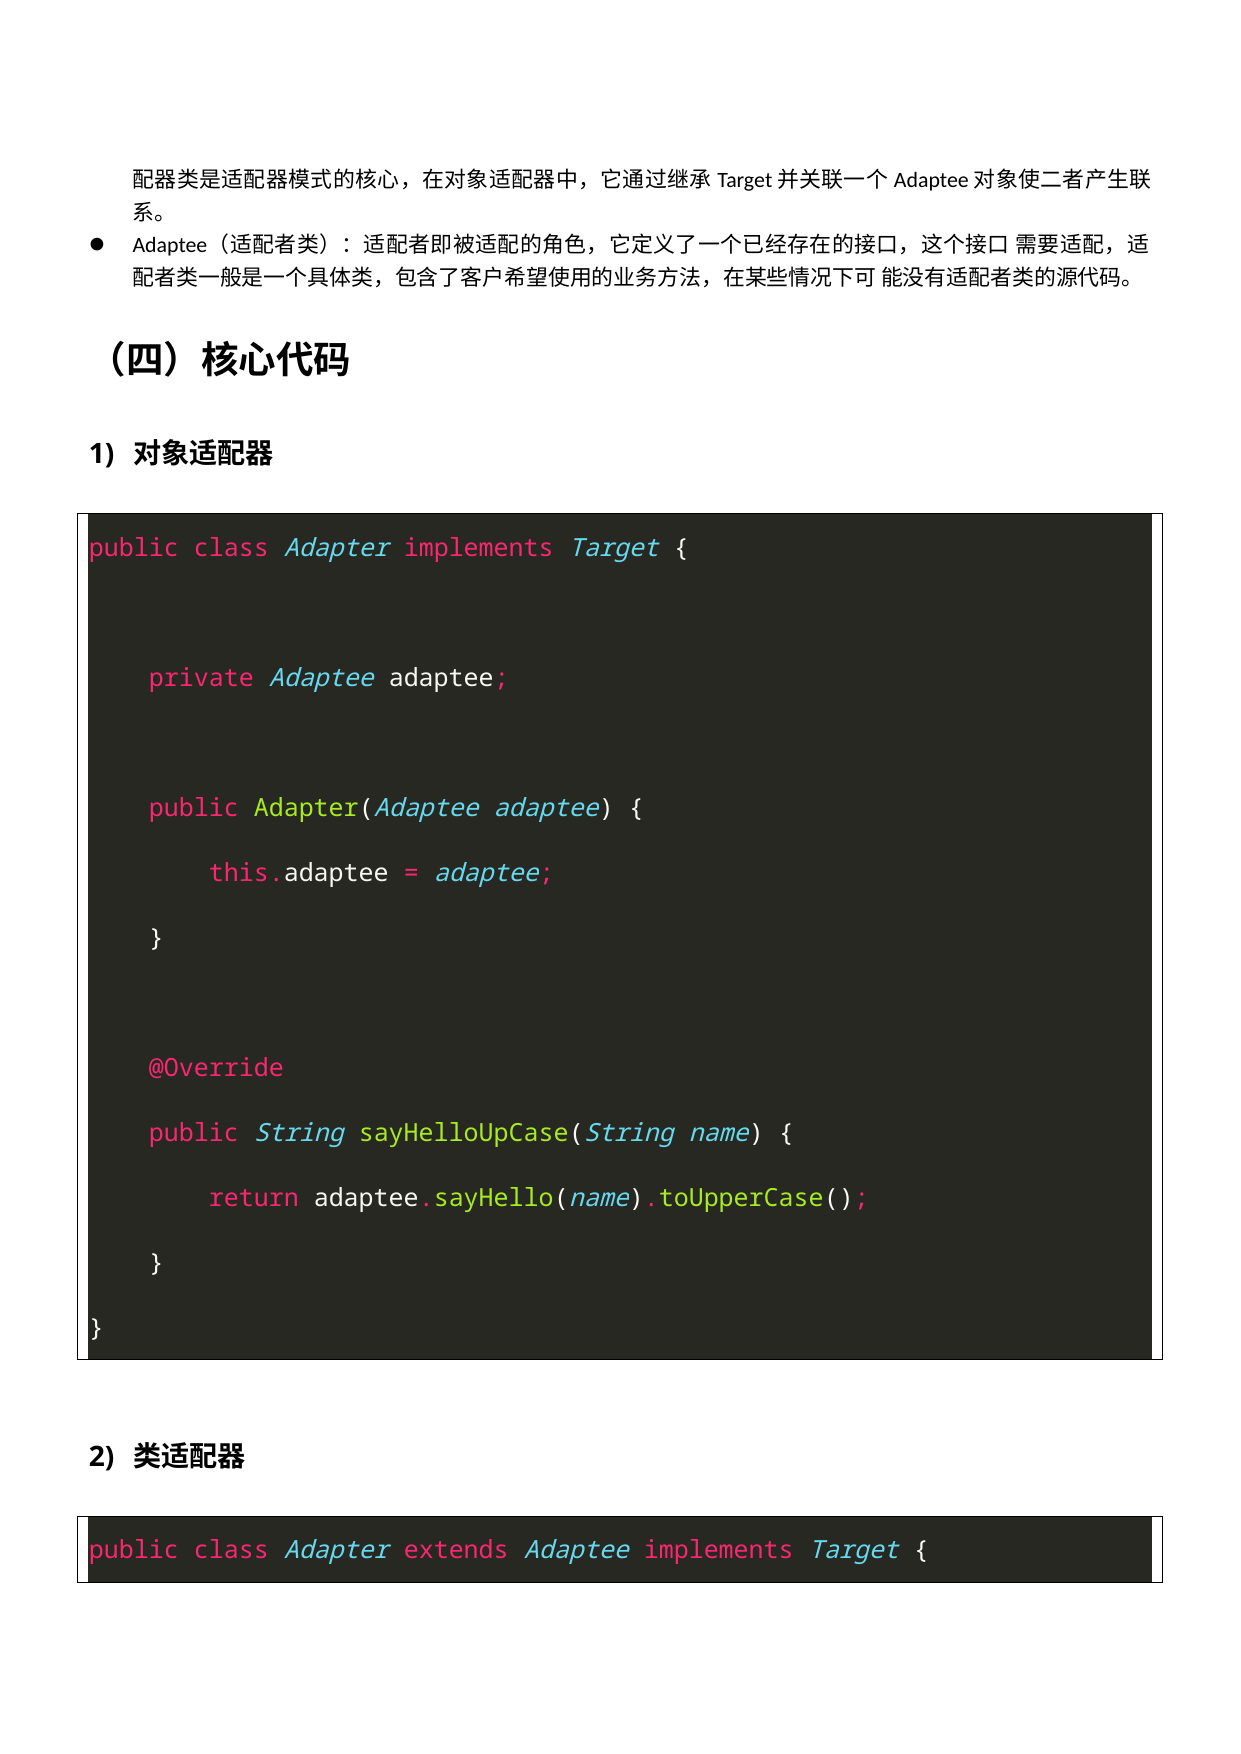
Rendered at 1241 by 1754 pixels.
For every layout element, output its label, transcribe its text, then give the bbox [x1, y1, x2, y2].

subtitle 对象适配器 [88, 419, 1152, 484]
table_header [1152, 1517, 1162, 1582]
list Adapter（适配器类）：适配器可以调用另一个接口，作为一个转换器，对Adaptee和Target进 行适配，适配器类是适配器模式的核心，在对象适配器中，它通过继承Target并关联一个 Adaptee对象使二者产生联系。 [88, 162, 1152, 227]
list Adaptee（适配者类）：适配者即被适配的角色，它定义了一个已经存在的接口，这个接口 需要适配，适配者类一般是一个具体类，包含了客户希望使用的业务方法，在某些情况下可 能没有适配者类的源代码。 [88, 227, 1152, 292]
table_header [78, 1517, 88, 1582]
subtitle 类适配器 [88, 1422, 1152, 1487]
subtitle 核心代码 [88, 324, 1152, 389]
